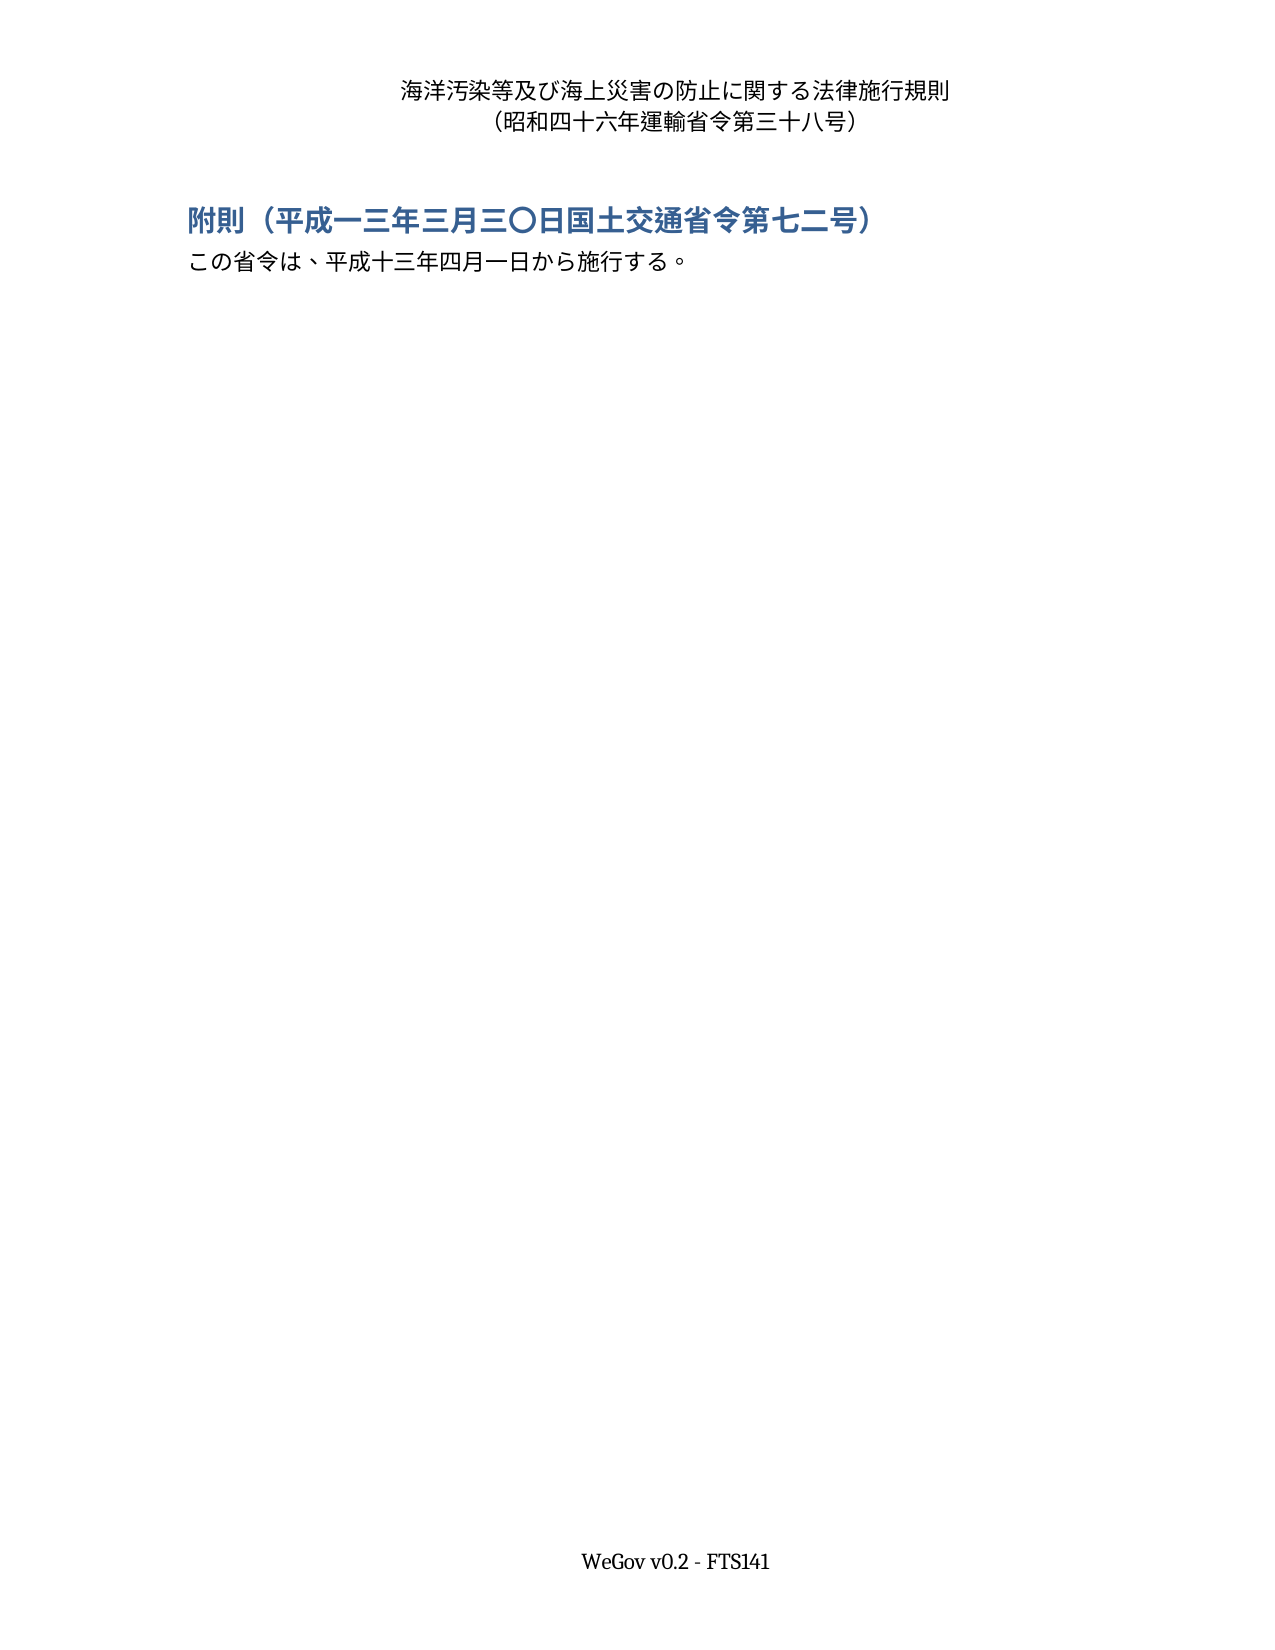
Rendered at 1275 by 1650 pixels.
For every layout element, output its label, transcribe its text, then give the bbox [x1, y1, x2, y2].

subtitle 附則（平成一三年三月三〇日国土交通省令第七二号） [187, 200, 1087, 240]
text この省令は、平成十三年四月一日から施行する。 [187, 246, 1087, 277]
